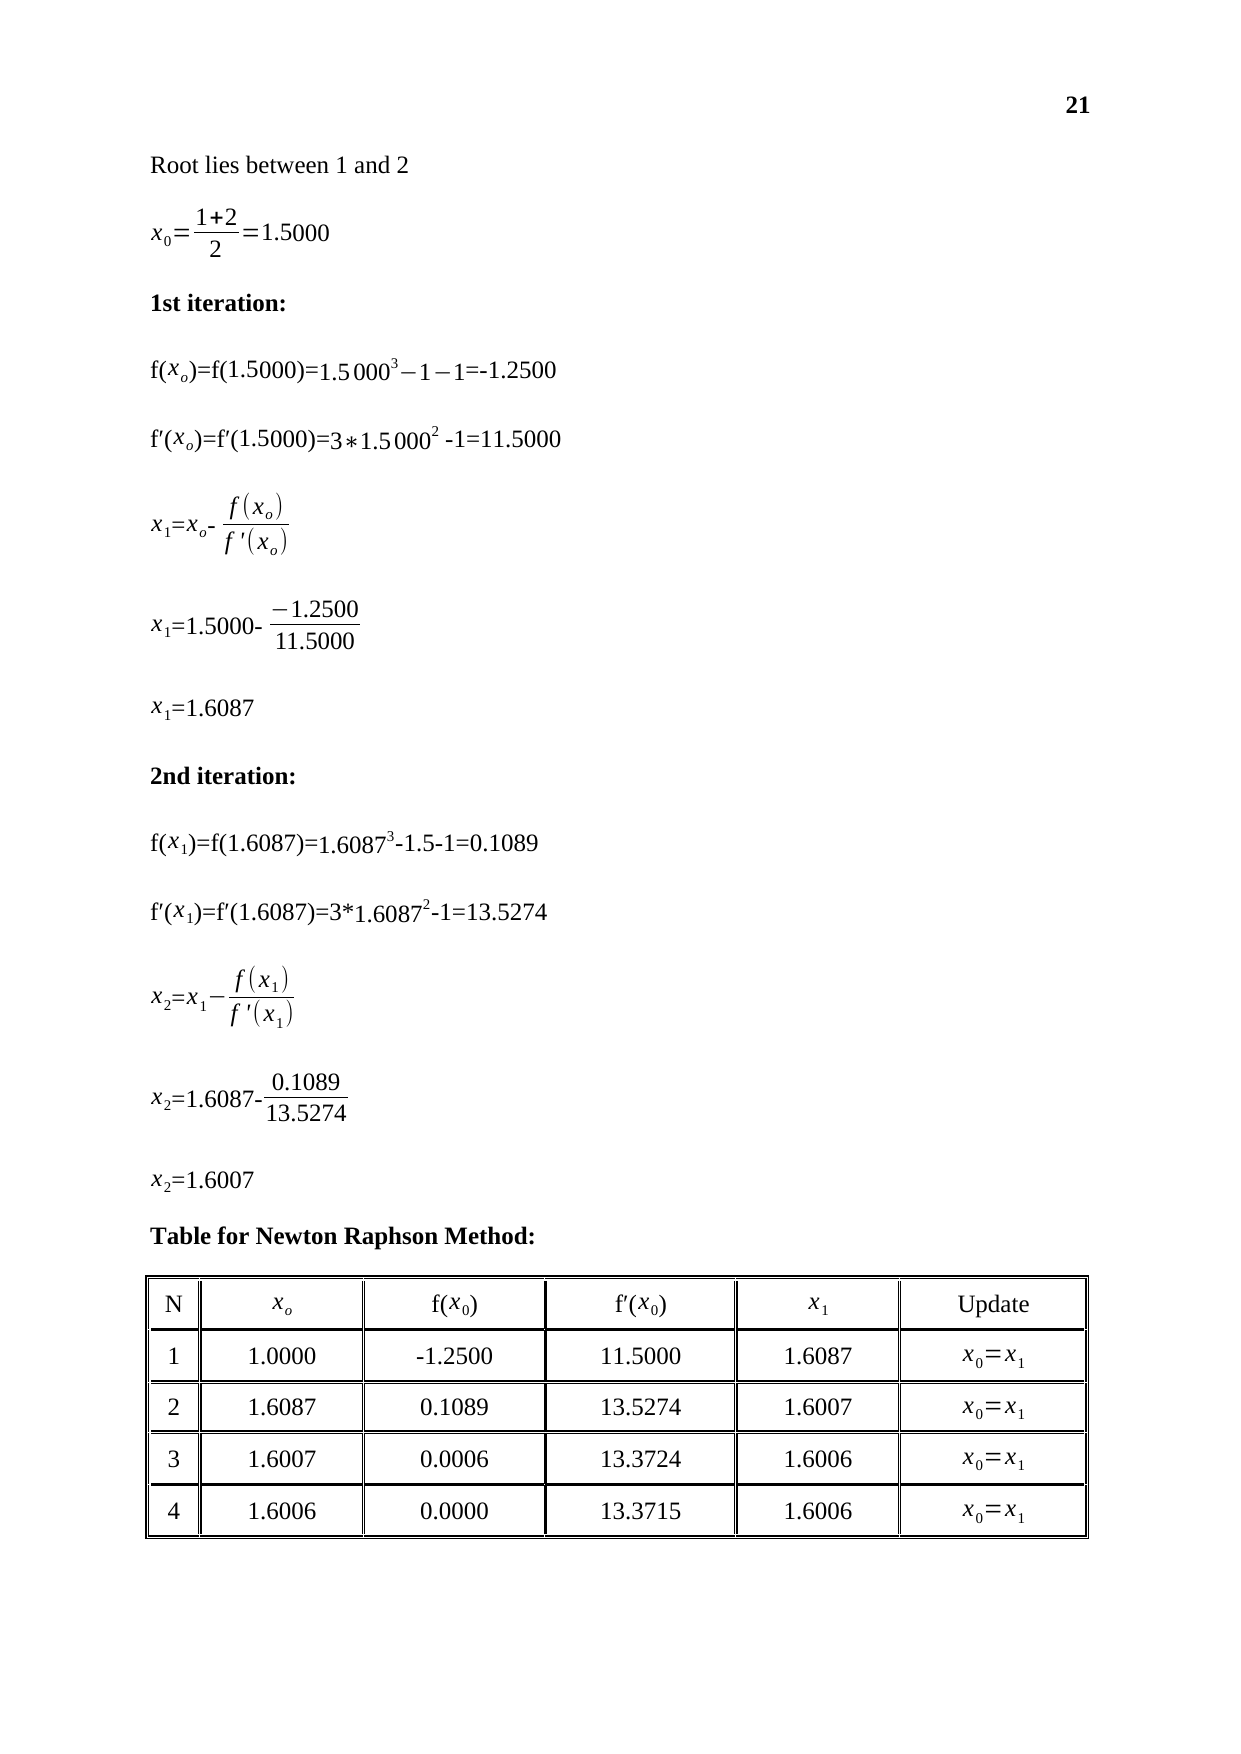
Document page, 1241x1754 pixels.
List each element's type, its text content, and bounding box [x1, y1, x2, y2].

table_cell 1.6006 [738, 1434, 898, 1483]
table_cell 1.0000 [202, 1331, 362, 1380]
table_cell [901, 1328, 1087, 1380]
table_header [736, 1279, 899, 1328]
table_cell 13.3724 [547, 1434, 734, 1483]
table_cell [901, 1380, 1086, 1430]
table_cell 1.6006 [736, 1486, 899, 1535]
table_cell 0.0000 [364, 1486, 545, 1535]
table_cell 1.6007 [202, 1434, 362, 1483]
table_cell 3 [149, 1430, 198, 1483]
table_cell 1.6087 [202, 1384, 362, 1430]
table_cell 1.6087 [738, 1331, 898, 1380]
table_header Update [900, 1279, 1085, 1328]
text 1st iteration: f()=f(000)==-1.2500 f′()=f′(000)= -1=11.5000 =- =1.5000- =1.6087 2nd iteration: f()=f(1.6087)=-1.5-1=0.1089 f′()=f′(1.6087)=3*-1=13.5274 = =1.6087- =1.6007 [150, 288, 1090, 1196]
table_header f′() [545, 1277, 736, 1328]
table_cell 0.1089 [365, 1384, 544, 1430]
table_cell 2 [149, 1380, 198, 1430]
table_header f() [364, 1277, 545, 1328]
table_cell -1.2500 [365, 1331, 544, 1380]
table_cell 13.5274 [547, 1384, 734, 1430]
table_cell 0.0006 [365, 1434, 544, 1483]
table_cell 11.5000 [547, 1331, 734, 1380]
table_cell 4 [147, 1483, 200, 1535]
table_cell 1 [147, 1328, 198, 1380]
text Root lies between 1 and 2 [150, 150, 1090, 179]
table_header [200, 1279, 363, 1328]
table_cell [901, 1430, 1086, 1483]
table_cell 1.6006 [200, 1486, 363, 1535]
table_cell [900, 1483, 1087, 1535]
text 000 [150, 204, 1090, 263]
table_cell 13.3715 [545, 1483, 736, 1535]
text Table for Newton Raphson Method: [150, 1221, 1090, 1250]
table_header N [149, 1277, 200, 1328]
table_cell 1.6007 [738, 1384, 898, 1430]
